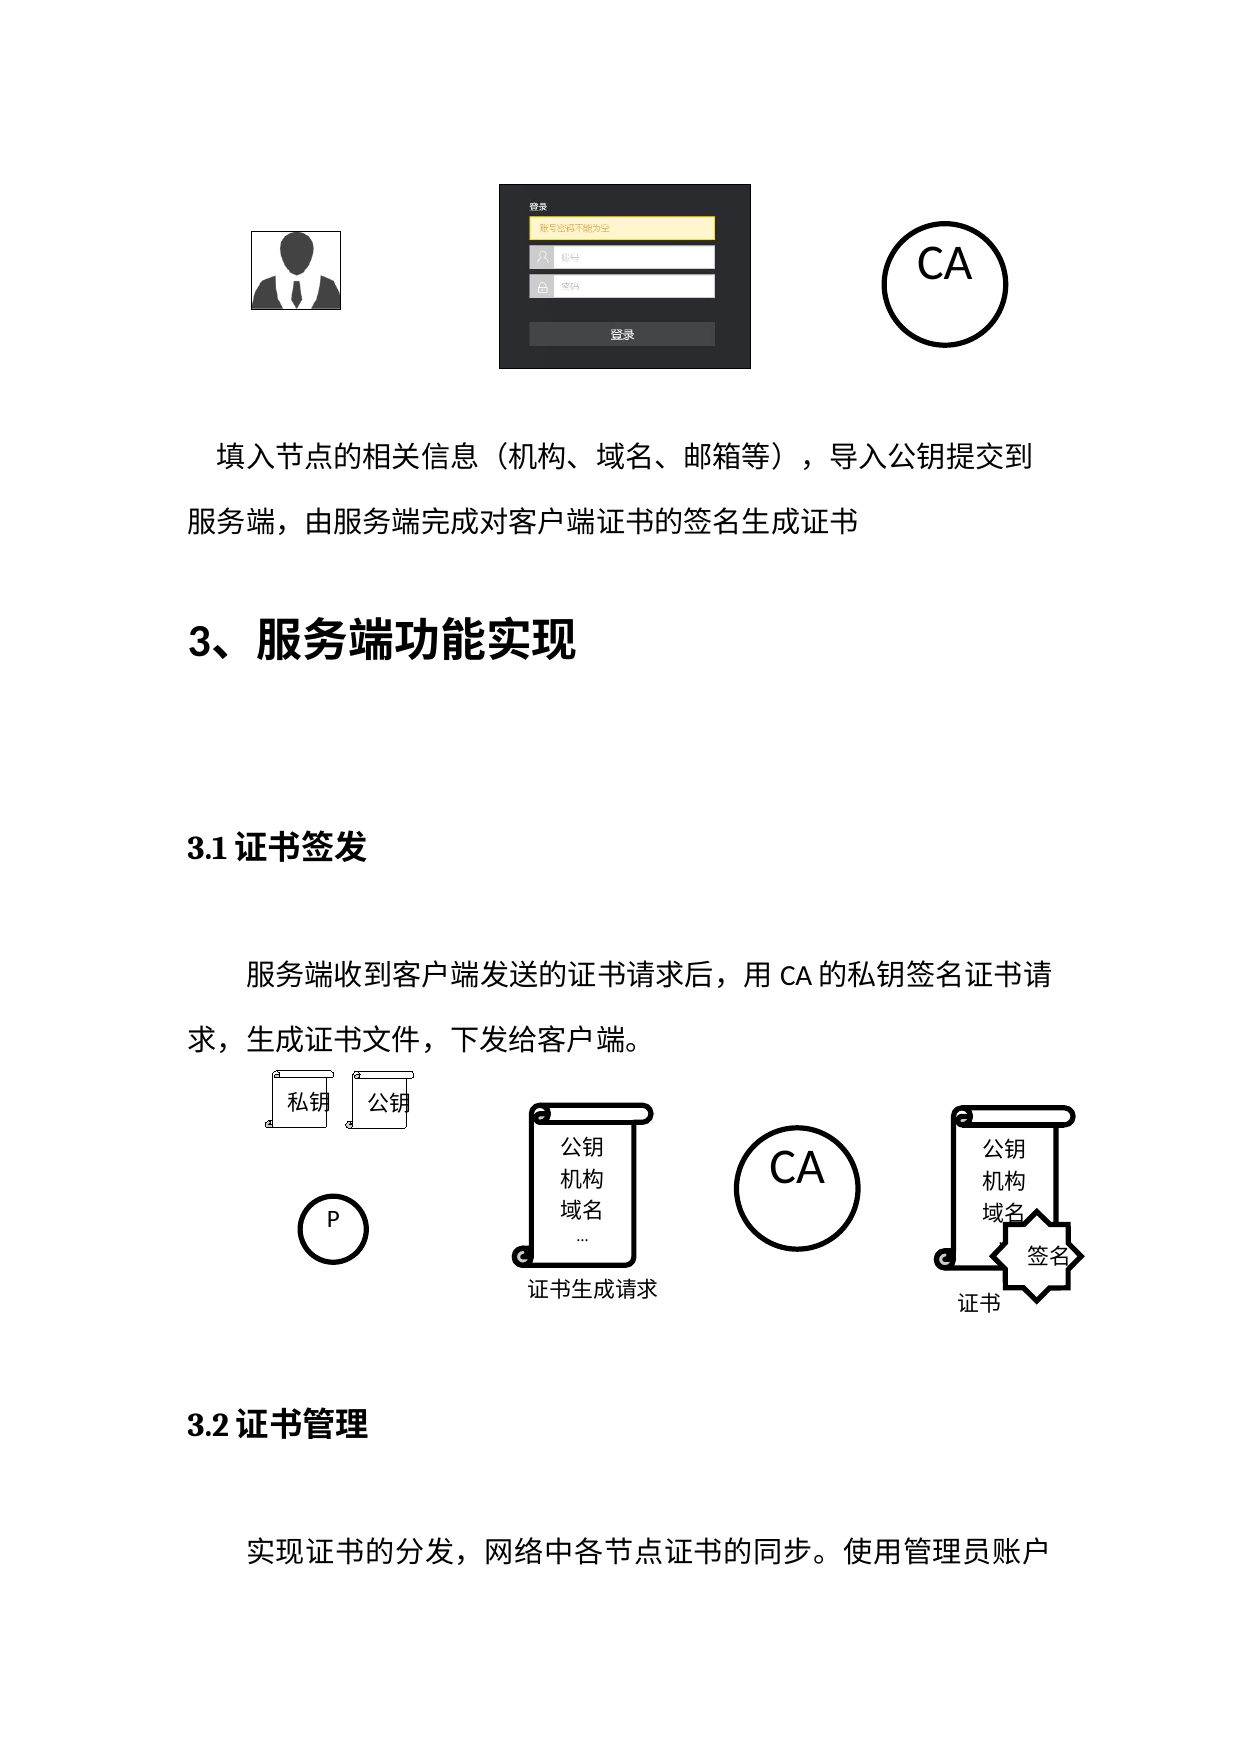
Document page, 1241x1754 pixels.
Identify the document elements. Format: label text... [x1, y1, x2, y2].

subtitle 3.2证书管理 [187, 1389, 1053, 1454]
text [187, 162, 1053, 422]
text 服务端收到客户端发送的证书请求后，用CA的私钥签名证书请求，生成证书文件，下发给客户端。 [187, 940, 1053, 1070]
subtitle 3.1证书签发 [187, 813, 1053, 878]
text 填入节点的相关信息（机构、域名、邮箱等），导入公钥提交到服务端，由服务端完成对客户端证书的签名生成证书 [187, 422, 1053, 552]
subtitle 3、服务端功能实现 [187, 587, 1053, 685]
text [187, 1517, 1053, 1582]
